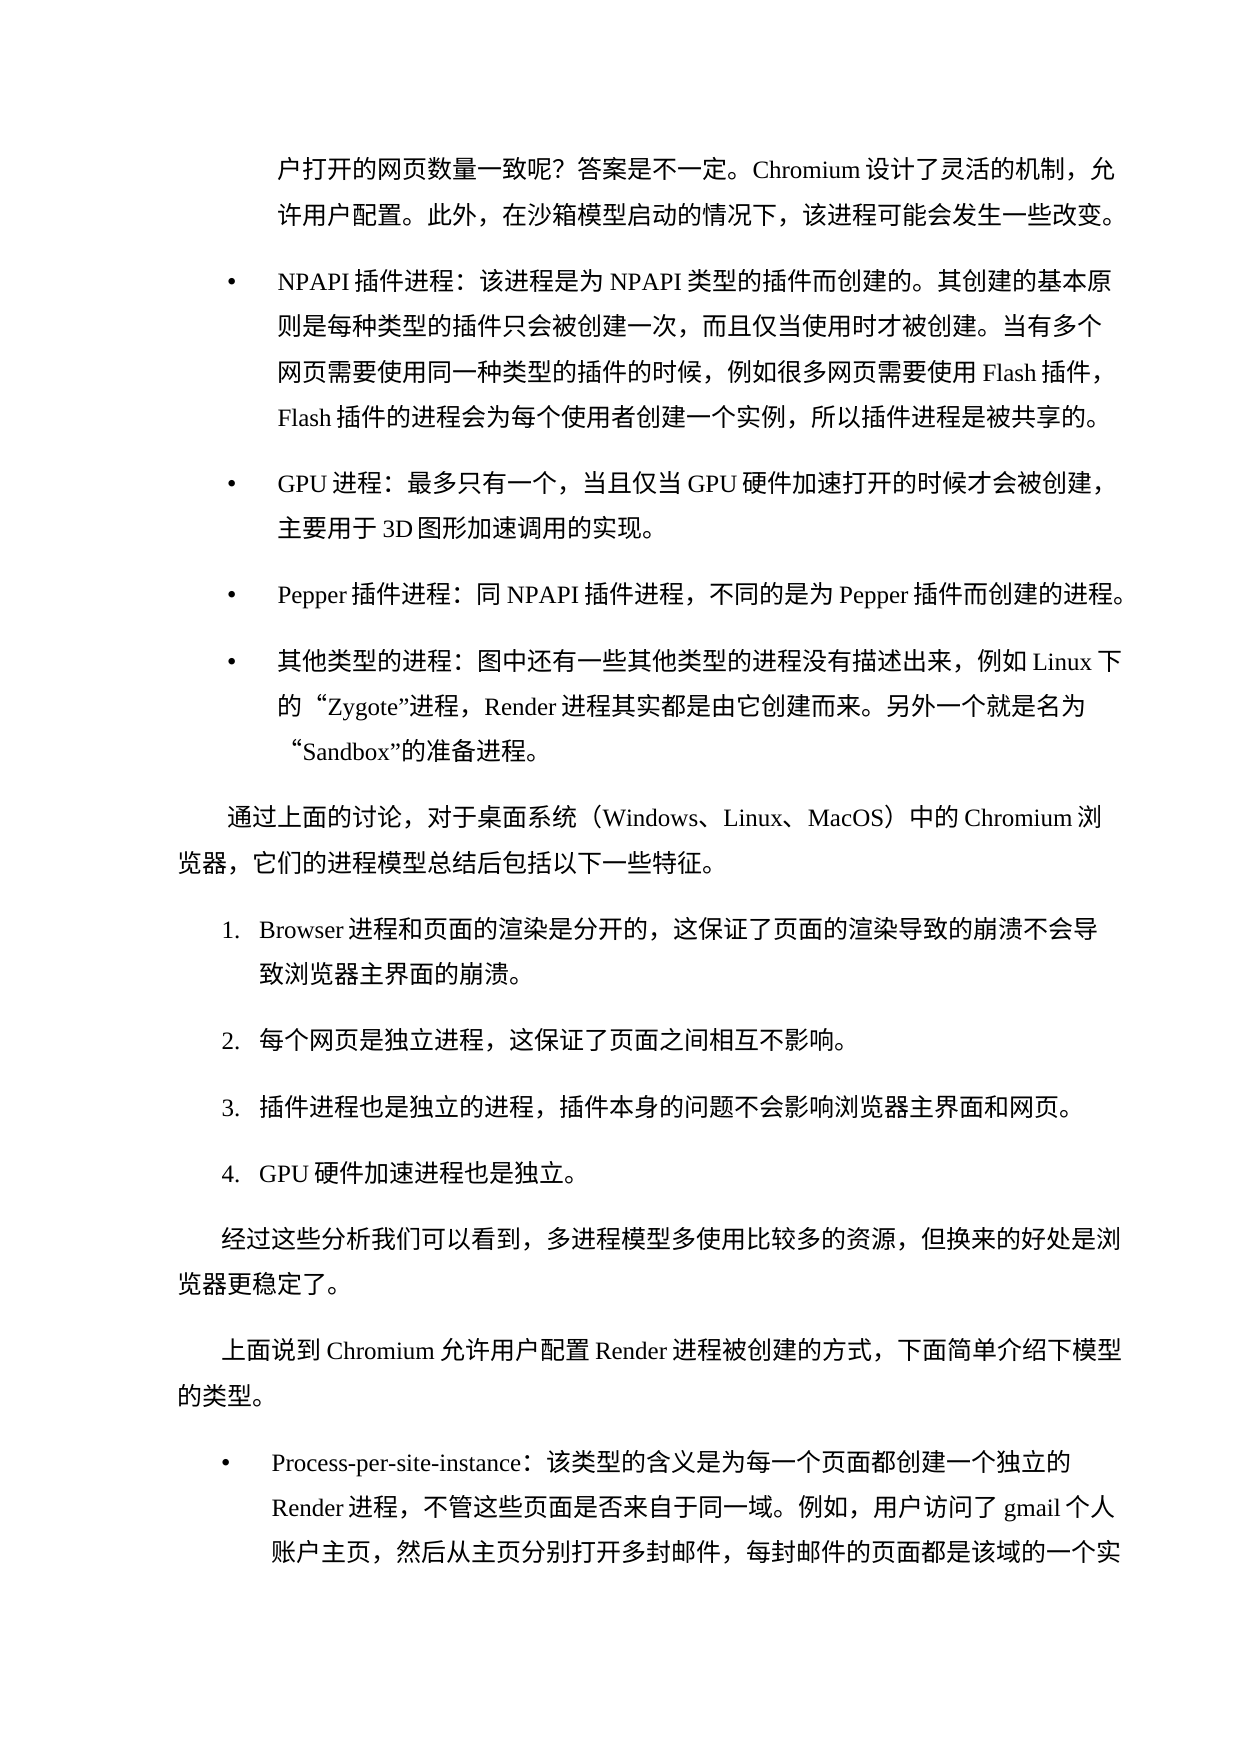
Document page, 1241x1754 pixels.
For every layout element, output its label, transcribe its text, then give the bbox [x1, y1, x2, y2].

list GPU进程：最多只有一个，当且仅当GPU硬件加速打开的时候才会被创建，主要用于3D图形加速调用的实现。 [227, 463, 1122, 545]
text 通过上面的讨论，对于桌面系统（Windows、Linux、MacOS）中的Chromium浏览器，它们的进程模型总结后包括以下一些特征。 [177, 798, 1122, 879]
list Browser进程和页面的渲染是分开的，这保证了页面的渲染导致的崩溃不会导致浏览器主界面的崩溃。 [221, 909, 1122, 991]
list 插件进程也是独立的进程，插件本身的问题不会影响浏览器主界面和网页。 [221, 1087, 1122, 1123]
list NPAPI插件进程：该进程是为NPAPI类型的插件而创建的。其创建的基本原则是每种类型的插件只会被创建一次，而且仅当使用时才被创建。当有多个网页需要使用同一种类型的插件的时候，例如很多网页需要使用Flash插件，Flash插件的进程会为每个使用者创建一个实例，所以插件进程是被共享的。 [227, 261, 1122, 434]
list Pepper插件进程：同NPAPI插件进程，不同的是为Pepper插件而创建的进程。 [227, 575, 1122, 611]
text 经过这些分析我们可以看到，多进程模型多使用比较多的资源，但换来的好处是浏览器更稳定了。 [177, 1219, 1122, 1301]
list GPU硬件加速进程也是独立。 [221, 1153, 1122, 1189]
list 其他类型的进程：图中还有一些其他类型的进程没有描述出来，例如Linux下的“Zygote”进程，Render进程其实都是由它创建而来。另外一个就是名为“Sandbox”的准备进程。 [227, 641, 1122, 768]
list 每个网页是独立进程，这保证了页面之间相互不影响。 [221, 1021, 1122, 1057]
text 上面说到Chromium允许用户配置Render进程被创建的方式，下面简单介绍下模型的类型。 [177, 1331, 1122, 1412]
list Render进程：网页的渲染进程，负责页面的渲染工作，Blink/WebKit的渲染工作主要在这个进程中完成，可能有多个，但是Render进程的数量是否同用户打开的网页数量一致呢？答案是不一定。Chromium设计了灵活的机制，允许用户配置。此外，在沙箱模型启动的情况下，该进程可能会发生一些改变。 [227, 150, 1122, 232]
